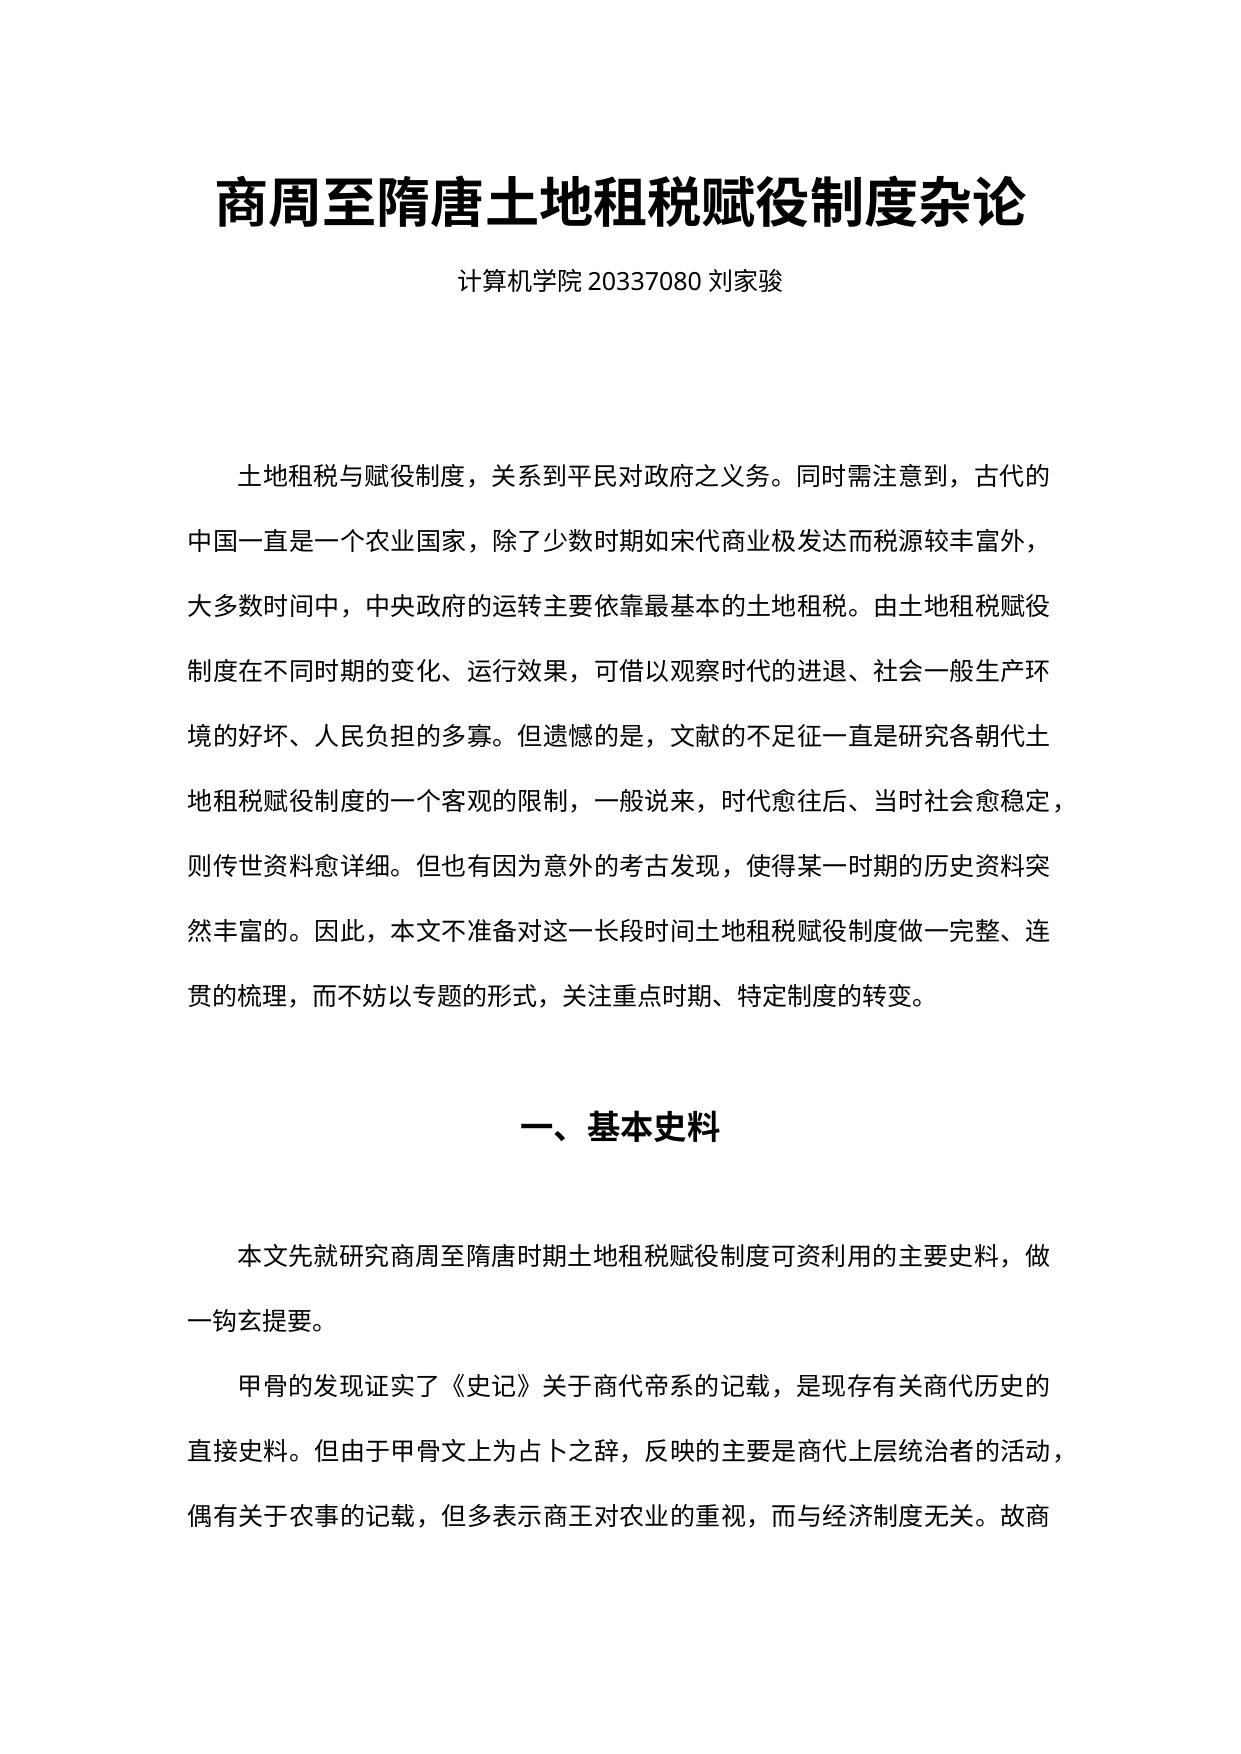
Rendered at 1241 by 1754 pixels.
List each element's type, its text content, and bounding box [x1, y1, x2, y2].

text 计算机学院 20337080 刘家骏 [187, 247, 1053, 312]
text 一、基本史料 [187, 1092, 1053, 1157]
text 土地租税与赋役制度，关系到平民对政府之义务。同时需注意到，古代的中国一直是一个农业国家，除了少数时期如宋代商业极发达而税源较丰富外，大多数时间中，中央政府的运转主要依靠最基本的土地租税。由土地租税赋役制度在不同时期的变化、运行效果，可借以观察时代的进退、社会一般生产环境的好坏、人民负担的多寡。但遗憾的是，文献的不足征一直是研究各朝代土地租税赋役制度的一个客观的限制，一般说来，时代愈往后、当时社会愈稳定，则传世资料愈详细。但也有因为意外的考古发现，使得某一时期的历史资料突然丰富的。因此，本文不准备对这一长段时间土地租税赋役制度做一完整、连贯的梳理，而不妨以专题的形式，关注重点时期、特定制度的转变。 [187, 442, 1053, 1027]
text 甲骨的发现证实了《史记》关于商代帝系的记载，是现存有关商代历史的直接史料。但由于甲骨文上为占卜之辞，反映的主要是商代上层统治者的活动，偶有关于农事的记载，但多表示商王对农业的重视，而与经济制度无关。故商代的租税制度，可考者寥寥。 [187, 1352, 1053, 1547]
text 本文先就研究商周至隋唐时期土地租税赋役制度可资利用的主要史料，做一钩玄提要。 [187, 1222, 1053, 1352]
text 商周至隋唐土地租税赋役制度杂论 [187, 150, 1053, 247]
